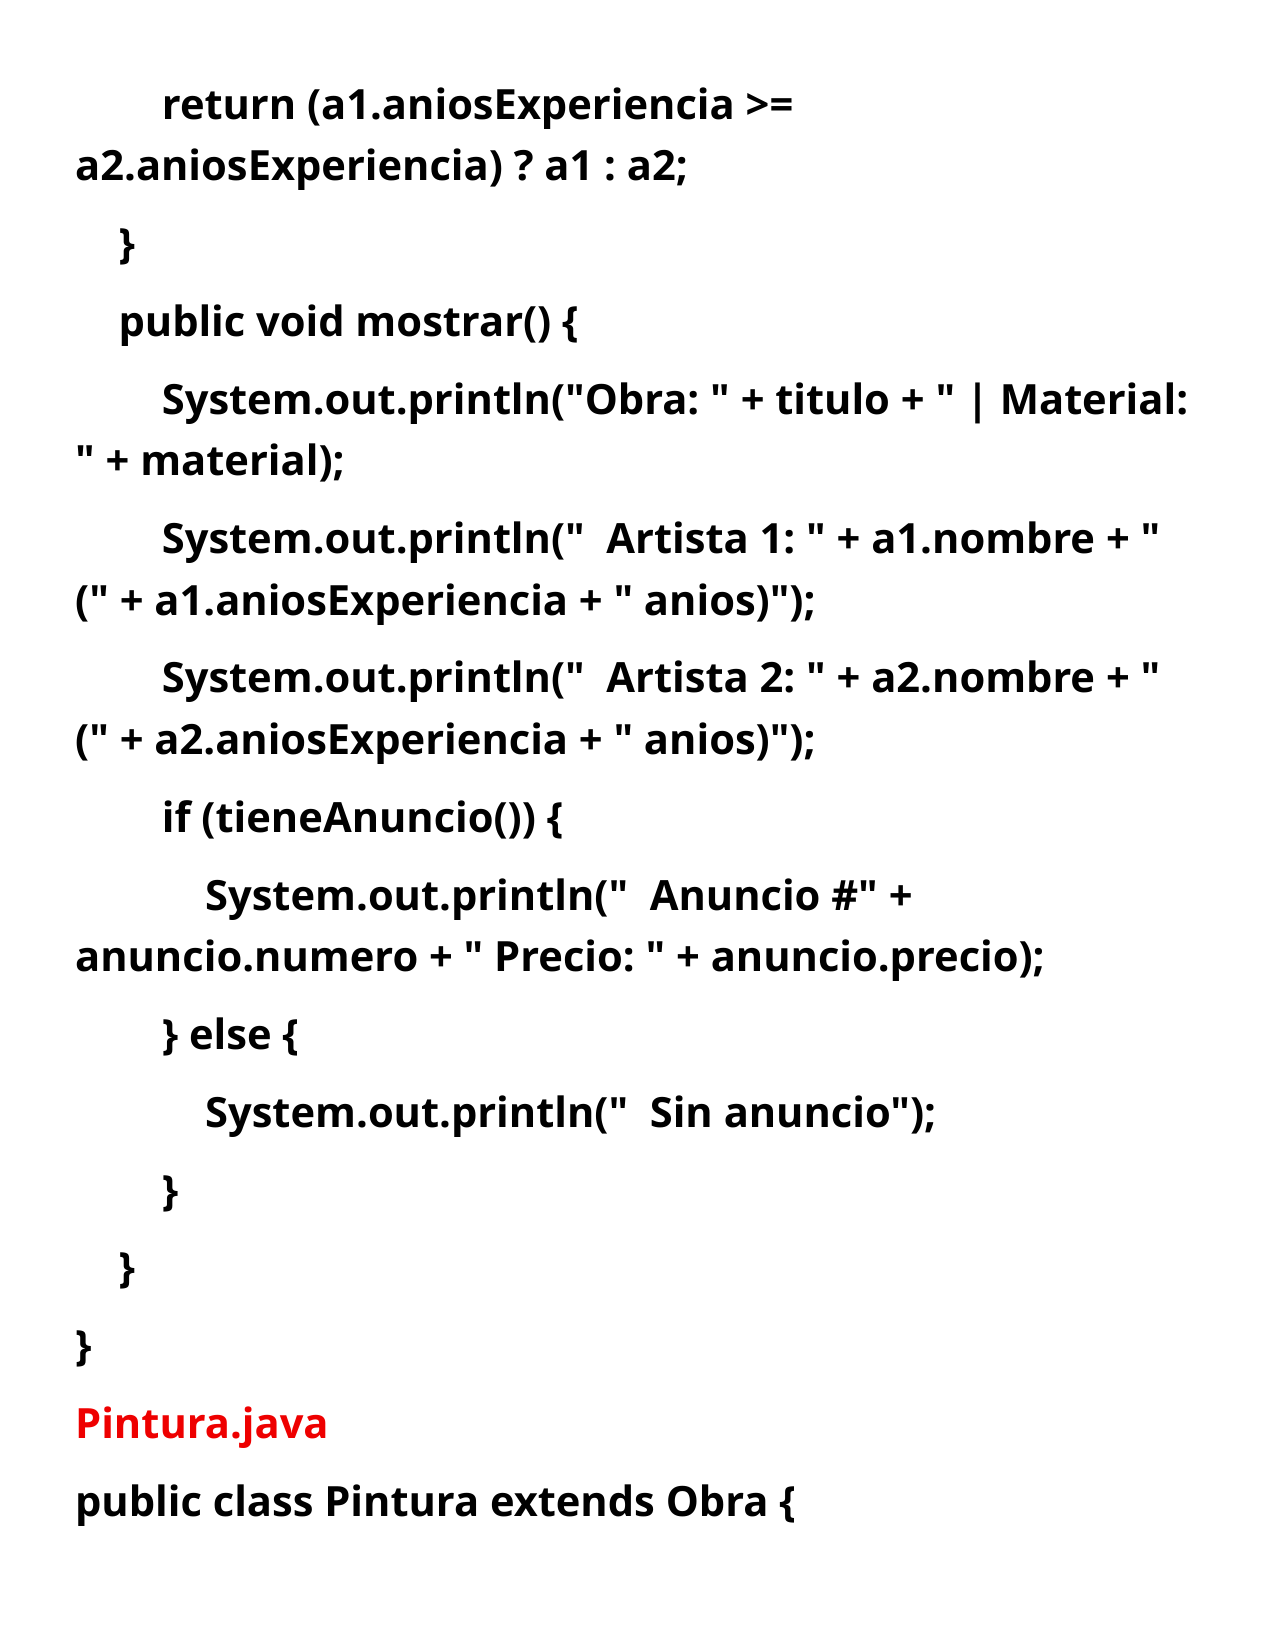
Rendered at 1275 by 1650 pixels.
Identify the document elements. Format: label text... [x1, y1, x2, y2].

text } [75, 1238, 1200, 1295]
text System.out.println("Obra: " + titulo + " | Material: " + material); [75, 370, 1200, 488]
text if (tieneAnuncio()) { [75, 787, 1200, 844]
text System.out.println(" Anuncio #" + anuncio.numero + " Precio: " + anuncio.precio); [75, 865, 1200, 983]
text System.out.println(" Sin anuncio"); [75, 1082, 1200, 1139]
text return (a1.aniosExperiencia >= a2.aniosExperiencia) ? a1 : a2; [75, 75, 1200, 193]
text } [75, 1316, 1200, 1373]
text public class Pintura extends Obra { [75, 1472, 1200, 1529]
text } [75, 1160, 1200, 1217]
text Pintura.java [75, 1394, 1200, 1451]
text public void mostrar() { [75, 292, 1200, 349]
text } [75, 214, 1200, 271]
text System.out.println(" Artista 1: " + a1.nombre + " (" + a1.aniosExperiencia + " anios)"); [75, 509, 1200, 627]
text } else { [75, 1004, 1200, 1061]
text System.out.println(" Artista 2: " + a2.nombre + " (" + a2.aniosExperiencia + " anios)"); [75, 648, 1200, 766]
